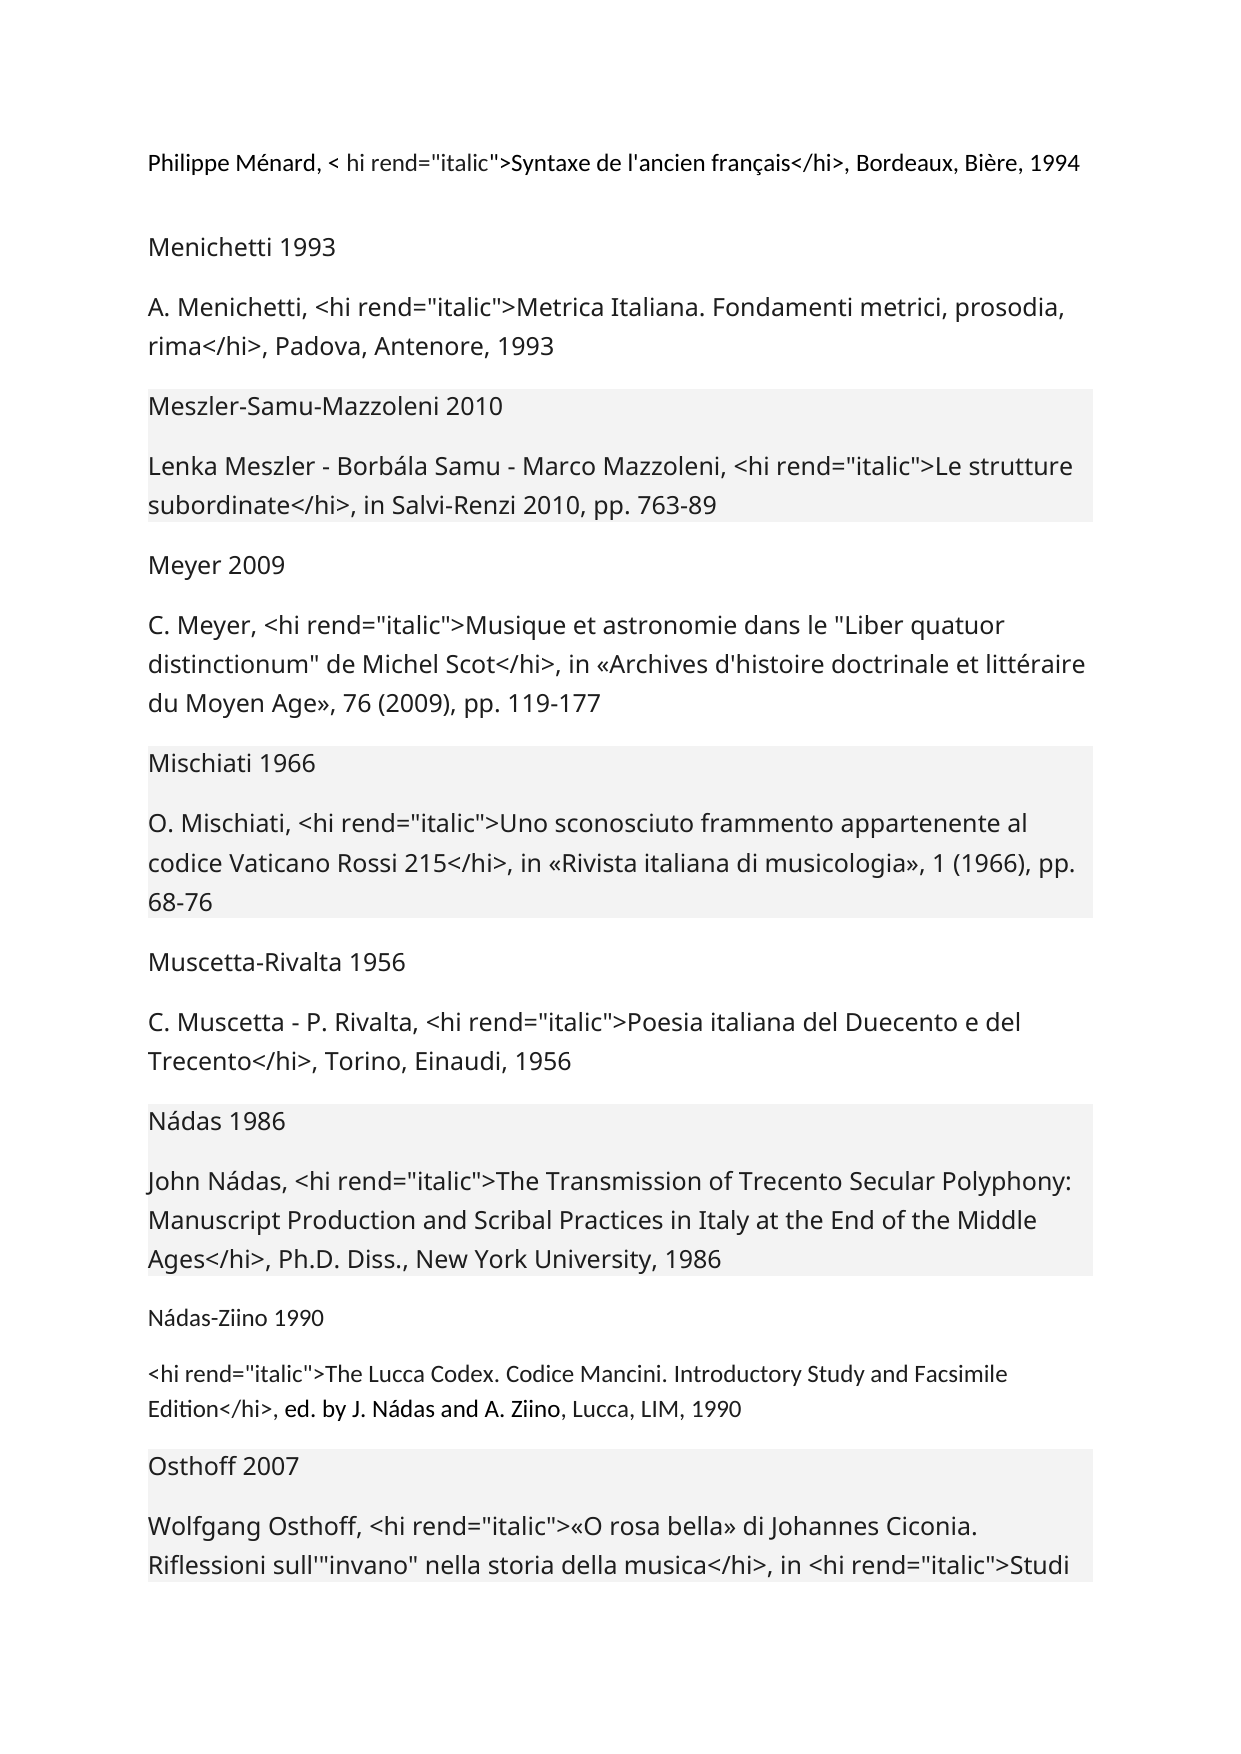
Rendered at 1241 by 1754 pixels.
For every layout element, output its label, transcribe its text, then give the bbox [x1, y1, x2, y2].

text Mischiati 1966 [148, 746, 1093, 780]
text <hi rend="italic">The Lucca Codex. Codice Mancini. Introductory Study and Facsimile Edition</hi>, ed. by J. Nádas and A. Ziino, Lucca, LIM, 1990 [148, 1358, 1093, 1423]
text Muscetta-Rivalta 1956 [148, 944, 1093, 978]
text Meyer 2009 [148, 548, 1093, 582]
text Meszler-Samu-Mazzoleni 2010 [148, 389, 1093, 423]
text O. Mischiati, <hi rend="italic">Uno sconosciuto frammento appartenente al codice Vaticano Rossi 215</hi>, in «Rivista italiana di musicologia», 1 (1966), pp. 68-76 [148, 806, 1093, 918]
text Menichetti 1993 [148, 229, 1093, 263]
text C. Meyer, <hi rend="italic">Musique et astronomie dans le "Liber quatuor distinctionum" de Michel Scot</hi>, in «Archives d'histoire doctrinale et littéraire du Moyen Age», 76 (2009), pp. 119-177 [148, 608, 1093, 720]
text Osthoff 2007 [148, 1449, 1093, 1483]
text John Nádas, <hi rend="italic">The Transmission of Trecento Secular Polyphony: Manuscript Production and Scribal Practices in Italy at the End of the Middle Ages</hi>, Ph.D. Diss., New York University, 1986 [148, 1164, 1093, 1276]
text Lenka Meszler - Borbála Samu - Marco Mazzoleni, <hi rend="italic">Le strutture subordinate</hi>, in Salvi-Renzi 2010, pp. 763-89 [148, 449, 1093, 522]
text C. Muscetta - P. Rivalta, <hi rend="italic">Poesia italiana del Duecento e del Trecento</hi>, Torino, Einaudi, 1956 [148, 1004, 1093, 1078]
text A. Menichetti, <hi rend="italic">Metrica Italiana. Fondamenti metrici, prosodia, rima</hi>, Padova, Antenore, 1993 [148, 289, 1093, 363]
text Nádas 1986 [148, 1104, 1093, 1138]
text Philippe Ménard, < hi rend="italic">Syntaxe de l'ancien français</hi>, Bordeaux, Bière, 1994 [148, 148, 1093, 178]
text Nádas-Ziino 1990 [148, 1302, 1093, 1332]
